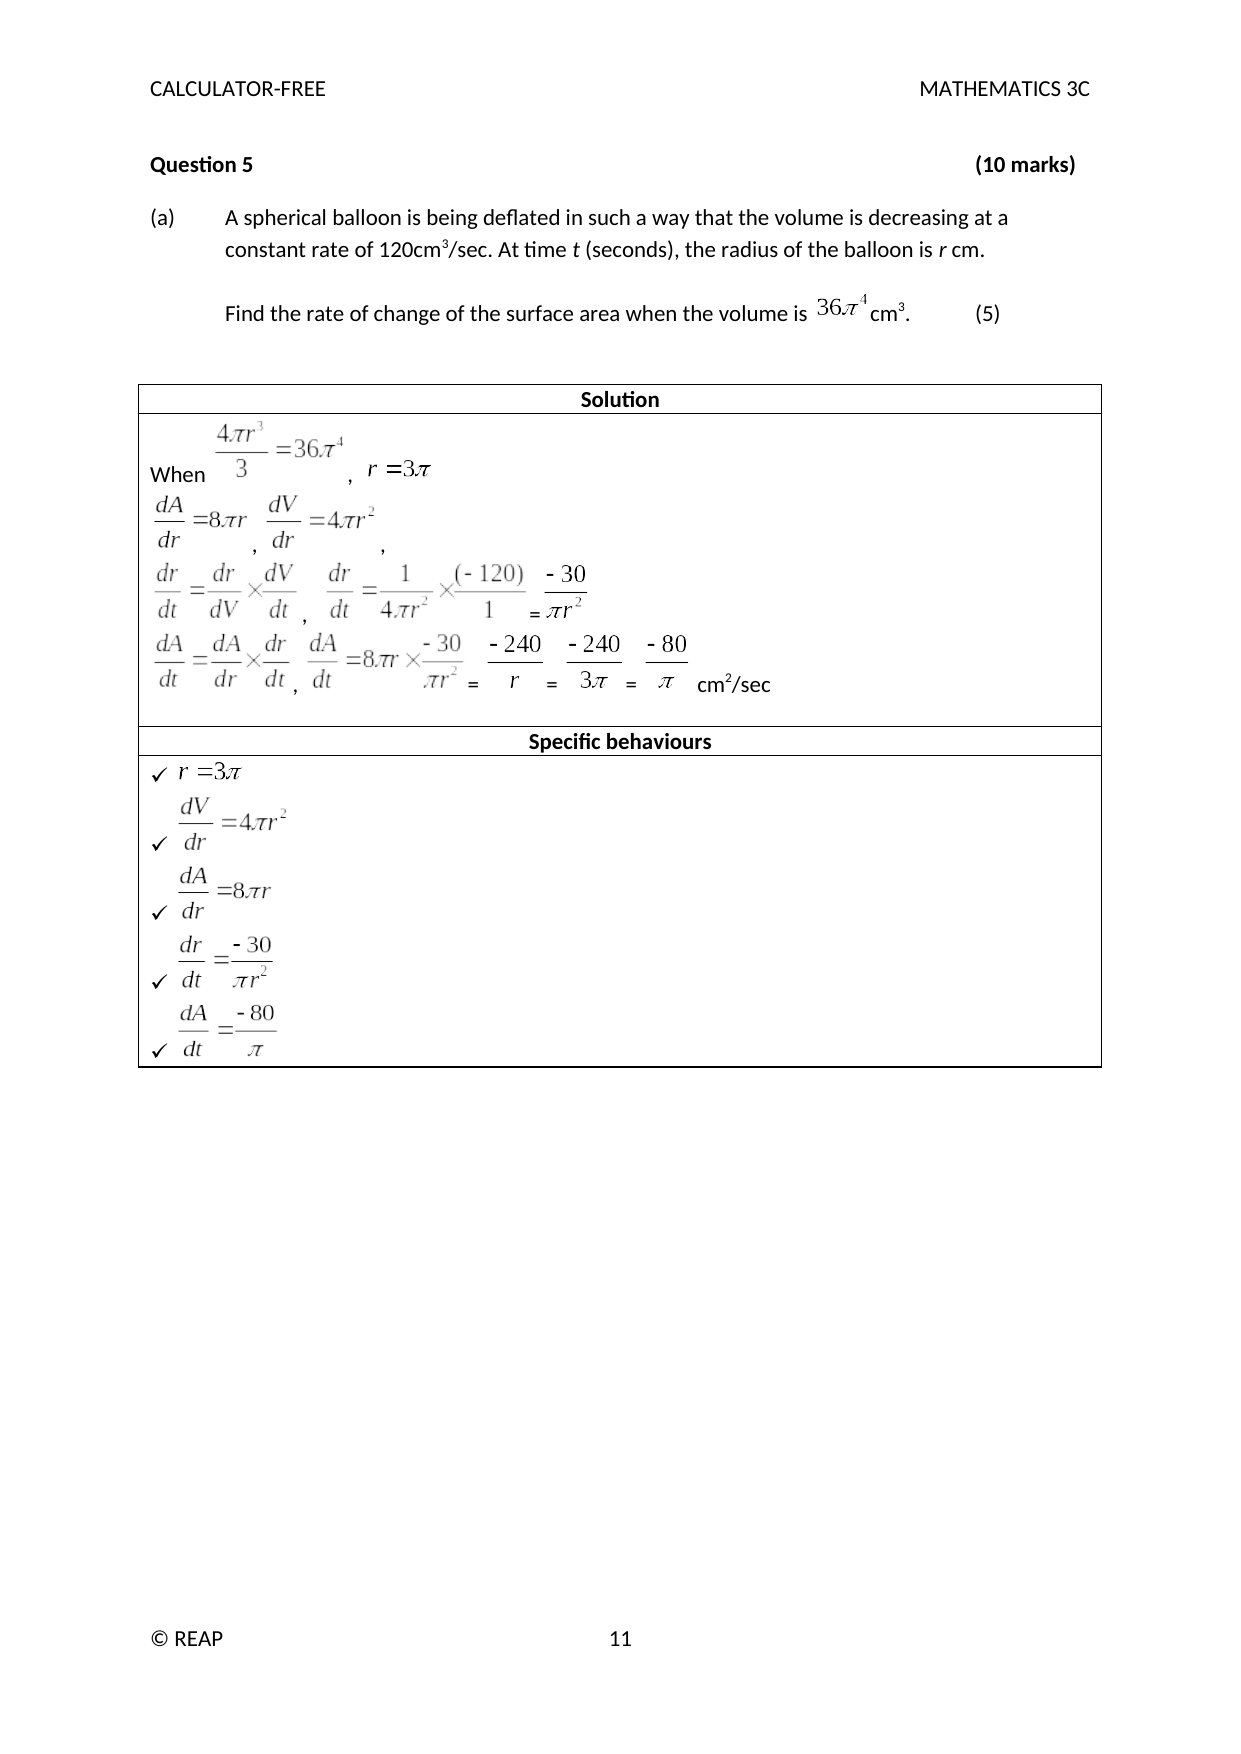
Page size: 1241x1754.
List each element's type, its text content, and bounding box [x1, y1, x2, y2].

table_cell When , , , , = , = = = cm2/sec [139, 414, 1101, 726]
table_header Solution [139, 385, 1101, 413]
list Find the rate of change of the surface area when the volume is cm3. (5) [225, 288, 1090, 327]
table_cell Specific behaviours [139, 727, 1101, 755]
text (a) A spherical balloon is being deflated in such a way that the volume is decreasing at a constant rate of 120cm3/sec. At time t (seconds), the radius of the balloon is r cm. [150, 203, 1090, 263]
text Question 5 (10 marks) [150, 150, 1090, 178]
table_cell [139, 756, 1101, 1066]
